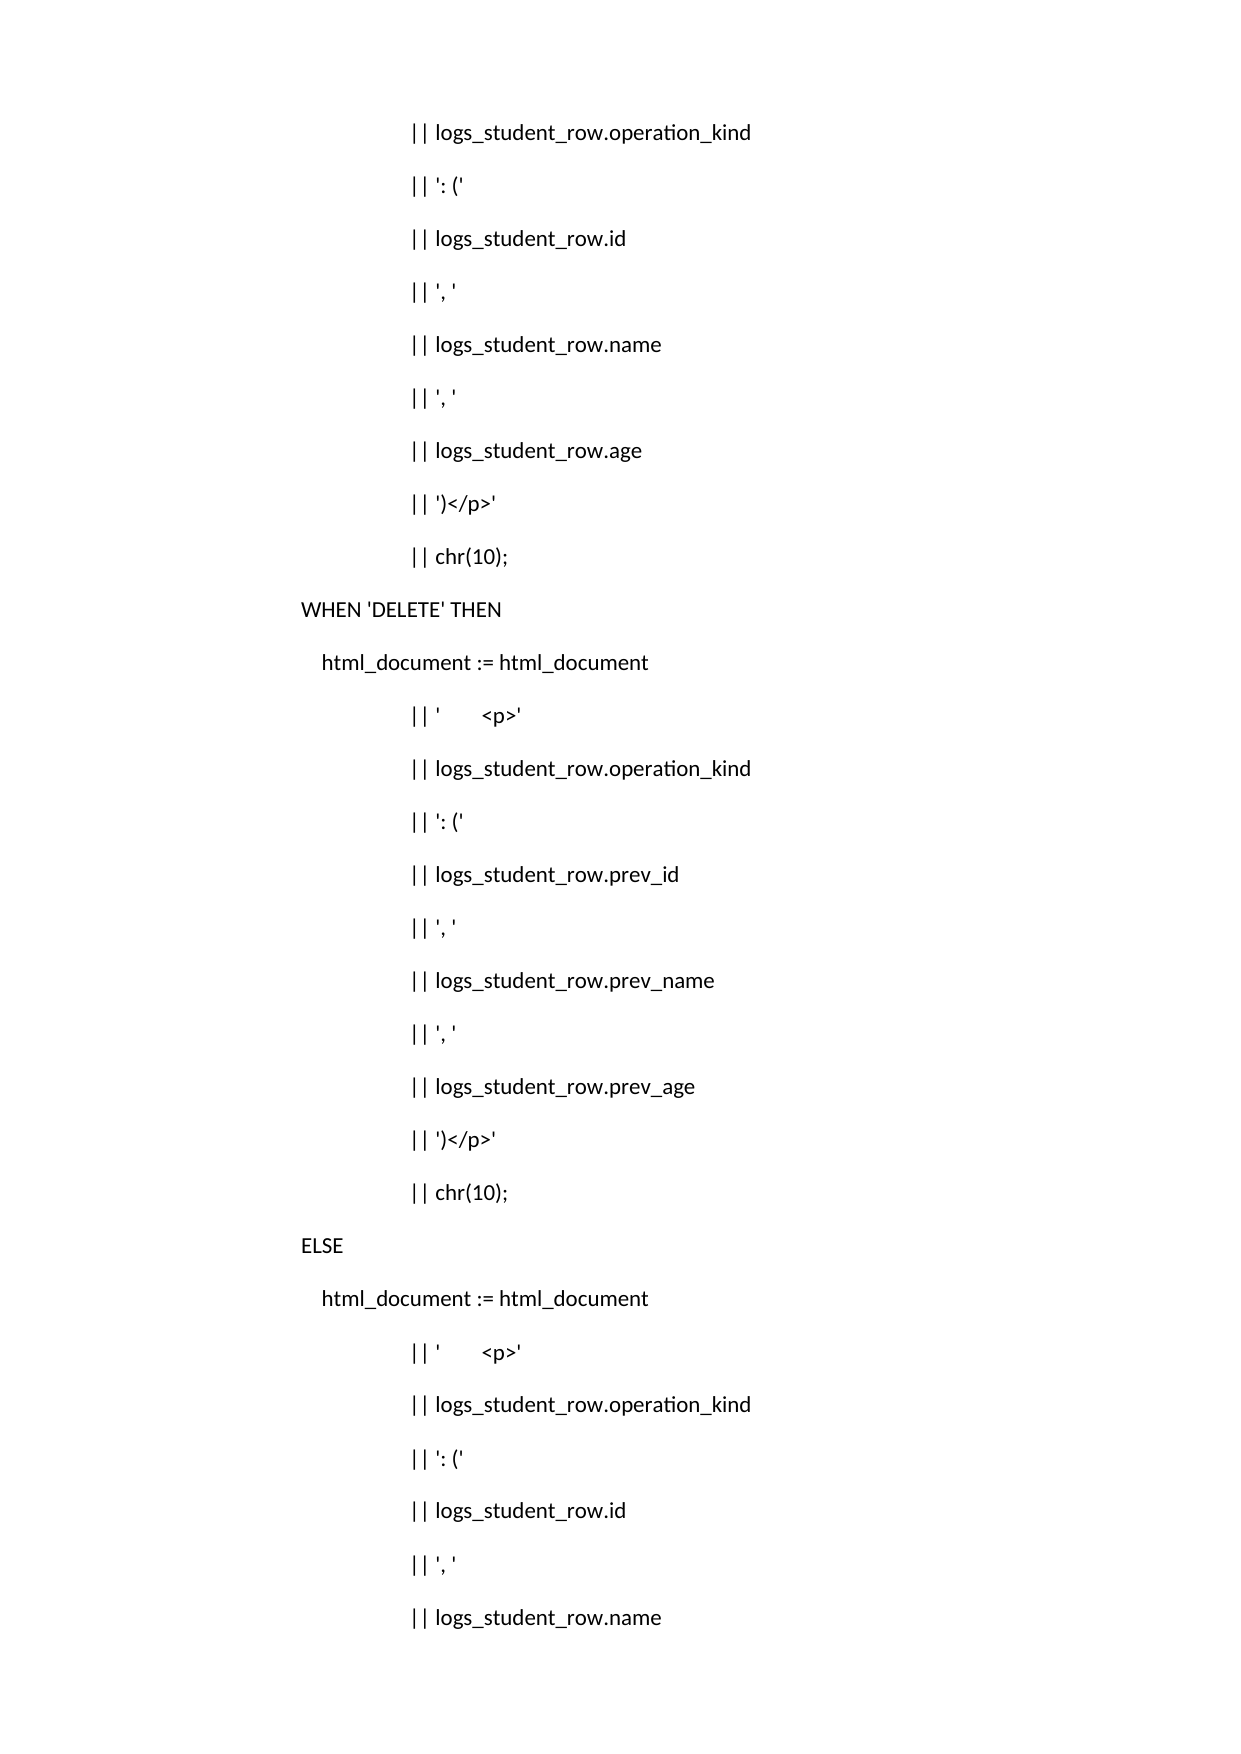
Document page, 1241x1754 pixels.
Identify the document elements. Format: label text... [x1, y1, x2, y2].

text || logs_student_row.prev_id [177, 860, 1152, 888]
text || ': (' [177, 171, 1152, 199]
text || ', ' [177, 913, 1152, 941]
text || logs_student_row.operation_kind [177, 118, 1152, 146]
text || chr(10); [177, 542, 1152, 570]
text || ' <p>' [177, 1338, 1152, 1366]
text WHEN 'DELETE' THEN [177, 595, 1152, 623]
text || ': (' [177, 807, 1152, 835]
text || ', ' [177, 1550, 1152, 1578]
text || logs_student_row.id [177, 1497, 1152, 1525]
text || ', ' [177, 383, 1152, 411]
text || ')</p>' [177, 1126, 1152, 1153]
text || logs_student_row.id [177, 224, 1152, 252]
text || logs_student_row.prev_name [177, 966, 1152, 994]
text || logs_student_row.age [177, 436, 1152, 464]
text || ', ' [177, 1019, 1152, 1047]
text html_document := html_document [177, 648, 1152, 676]
text || logs_student_row.operation_kind [177, 754, 1152, 782]
text || chr(10); [177, 1178, 1152, 1207]
text || ')</p>' [177, 489, 1152, 517]
text || ': (' [177, 1444, 1152, 1472]
text ELSE [177, 1232, 1152, 1259]
text || logs_student_row.name [177, 330, 1152, 358]
text || ', ' [177, 277, 1152, 305]
text || logs_student_row.name [177, 1603, 1152, 1631]
text || logs_student_row.prev_age [177, 1072, 1152, 1101]
text || ' <p>' [177, 701, 1152, 729]
text || logs_student_row.operation_kind [177, 1391, 1152, 1419]
text html_document := html_document [177, 1284, 1152, 1313]
